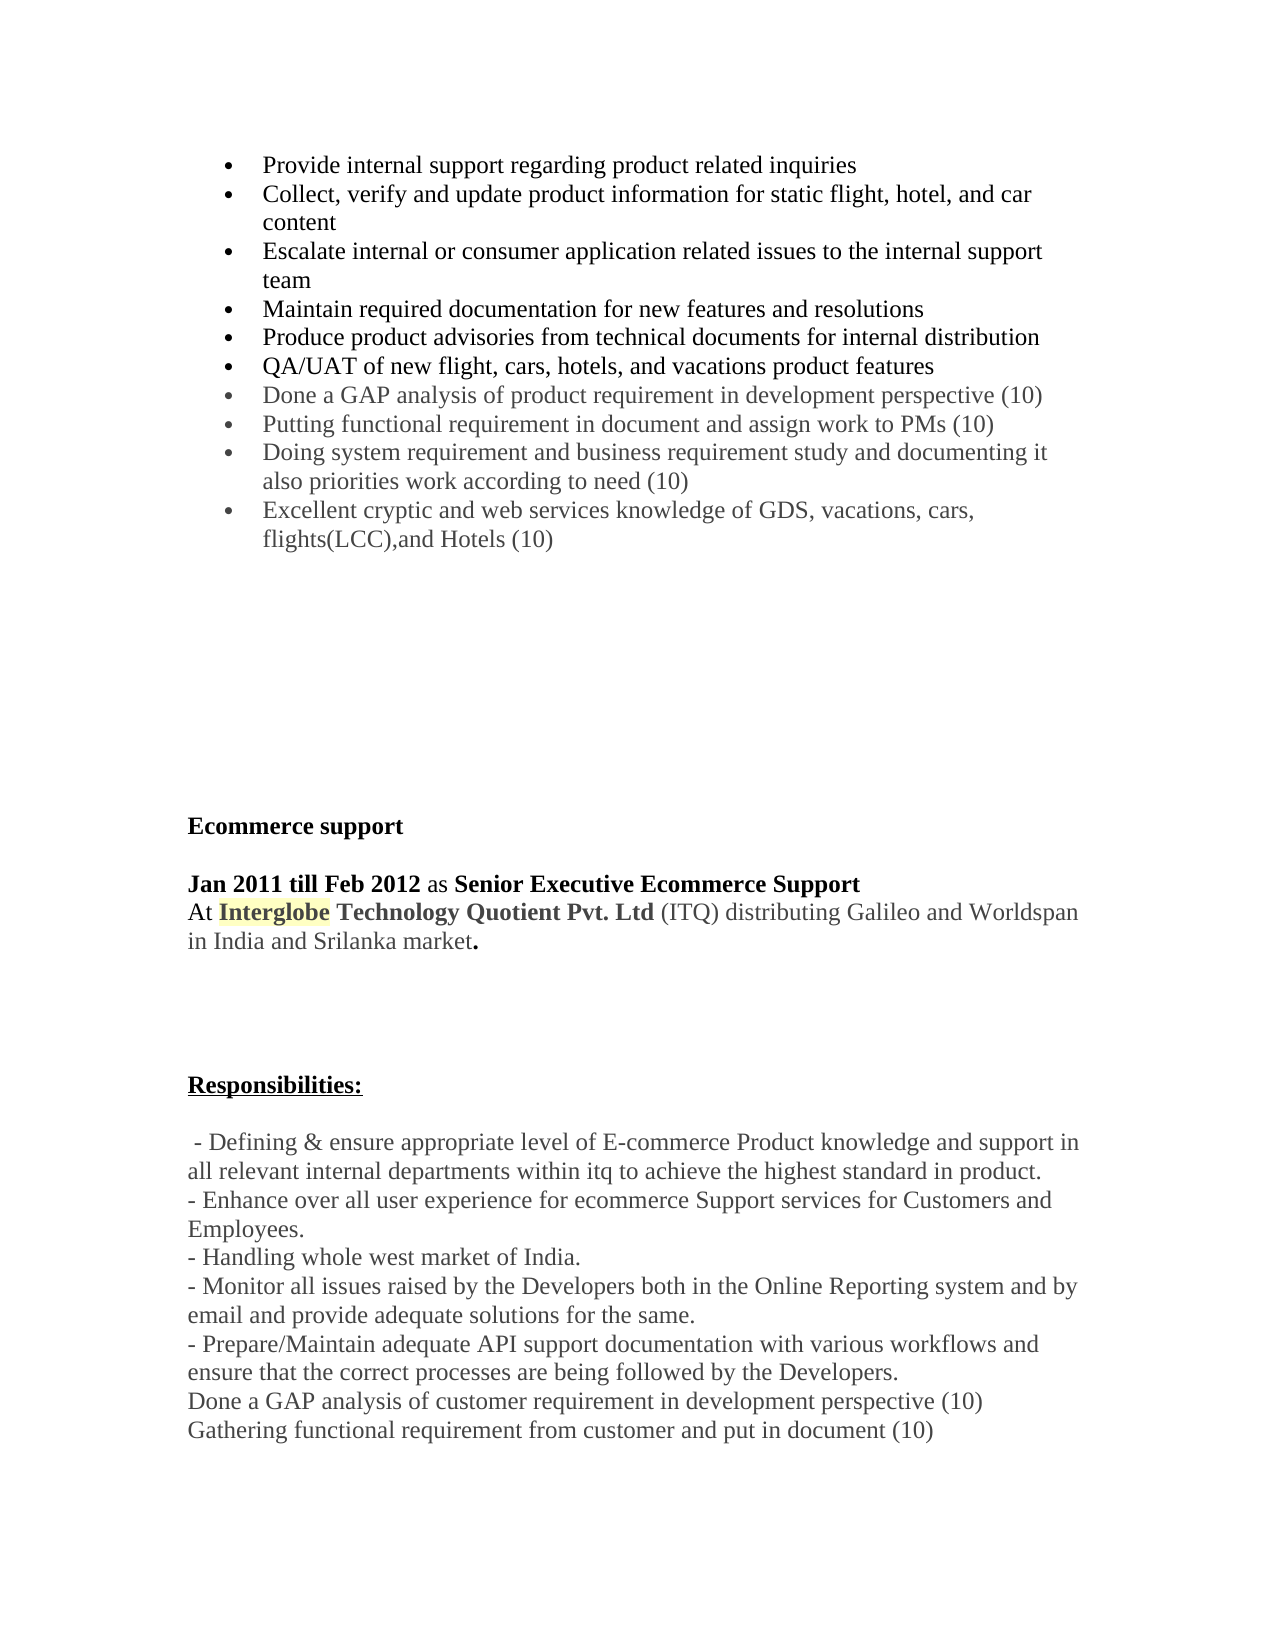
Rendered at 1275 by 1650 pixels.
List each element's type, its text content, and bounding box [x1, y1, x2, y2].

list Putting functional requirement in document and assign work to PMs (10) [225, 409, 1087, 437]
text Responsibilities: [187, 1070, 1087, 1099]
text - Handling whole west market of India. [187, 1242, 1087, 1271]
list Excellent cryptic and web services knowledge of GDS, vacations, cars, flights(LCC),and Hotels (10) [225, 495, 1087, 552]
list QA/UAT of new flight, cars, hotels, and vacations product features [225, 351, 1087, 380]
list Escalate internal or consumer application related issues to the internal support team [225, 236, 1087, 294]
text - Prepare/Maintain adequate API support documentation with various workflows and ensure that the correct processes are being followed by the Developers. [187, 1329, 1087, 1386]
list Produce product advisories from technical documents for internal distribution [225, 322, 1087, 351]
list Doing system requirement and business requirement study and documenting it also priorities work according to need (10) [225, 437, 1087, 495]
list Provide internal support regarding product related inquiries [225, 150, 1087, 179]
text Ecommerce support [187, 811, 1087, 840]
text - Monitor all issues raised by the Developers both in the Online Reporting system and by email and provide adequate solutions for the same. [187, 1271, 1087, 1329]
text - Defining & ensure appropriate level of E-commerce Product knowledge and support in all relevant internal departments within itq to achieve the highest standard in product. [187, 1127, 1087, 1185]
text Done a GAP analysis of customer requirement in development perspective (10) [187, 1386, 1087, 1415]
list Done a GAP analysis of product requirement in development perspective (10) [225, 380, 1087, 409]
text At Interglobe Technology Quotient Pvt. Ltd (ITQ) distributing Galileo and Worldspan in India and Srilanka market. [187, 897, 1087, 955]
text Jan 2011 till Feb 2012 as Senior Executive Ecommerce Support [187, 869, 1087, 897]
list Maintain required documentation for new features and resolutions [225, 294, 1087, 322]
text Gathering functional requirement from customer and put in document (10) [187, 1415, 1087, 1444]
text - Enhance over all user experience for ecommerce Support services for Customers and Employees. [187, 1185, 1087, 1242]
list Collect, verify and update product information for static flight, hotel, and car content [225, 179, 1087, 236]
